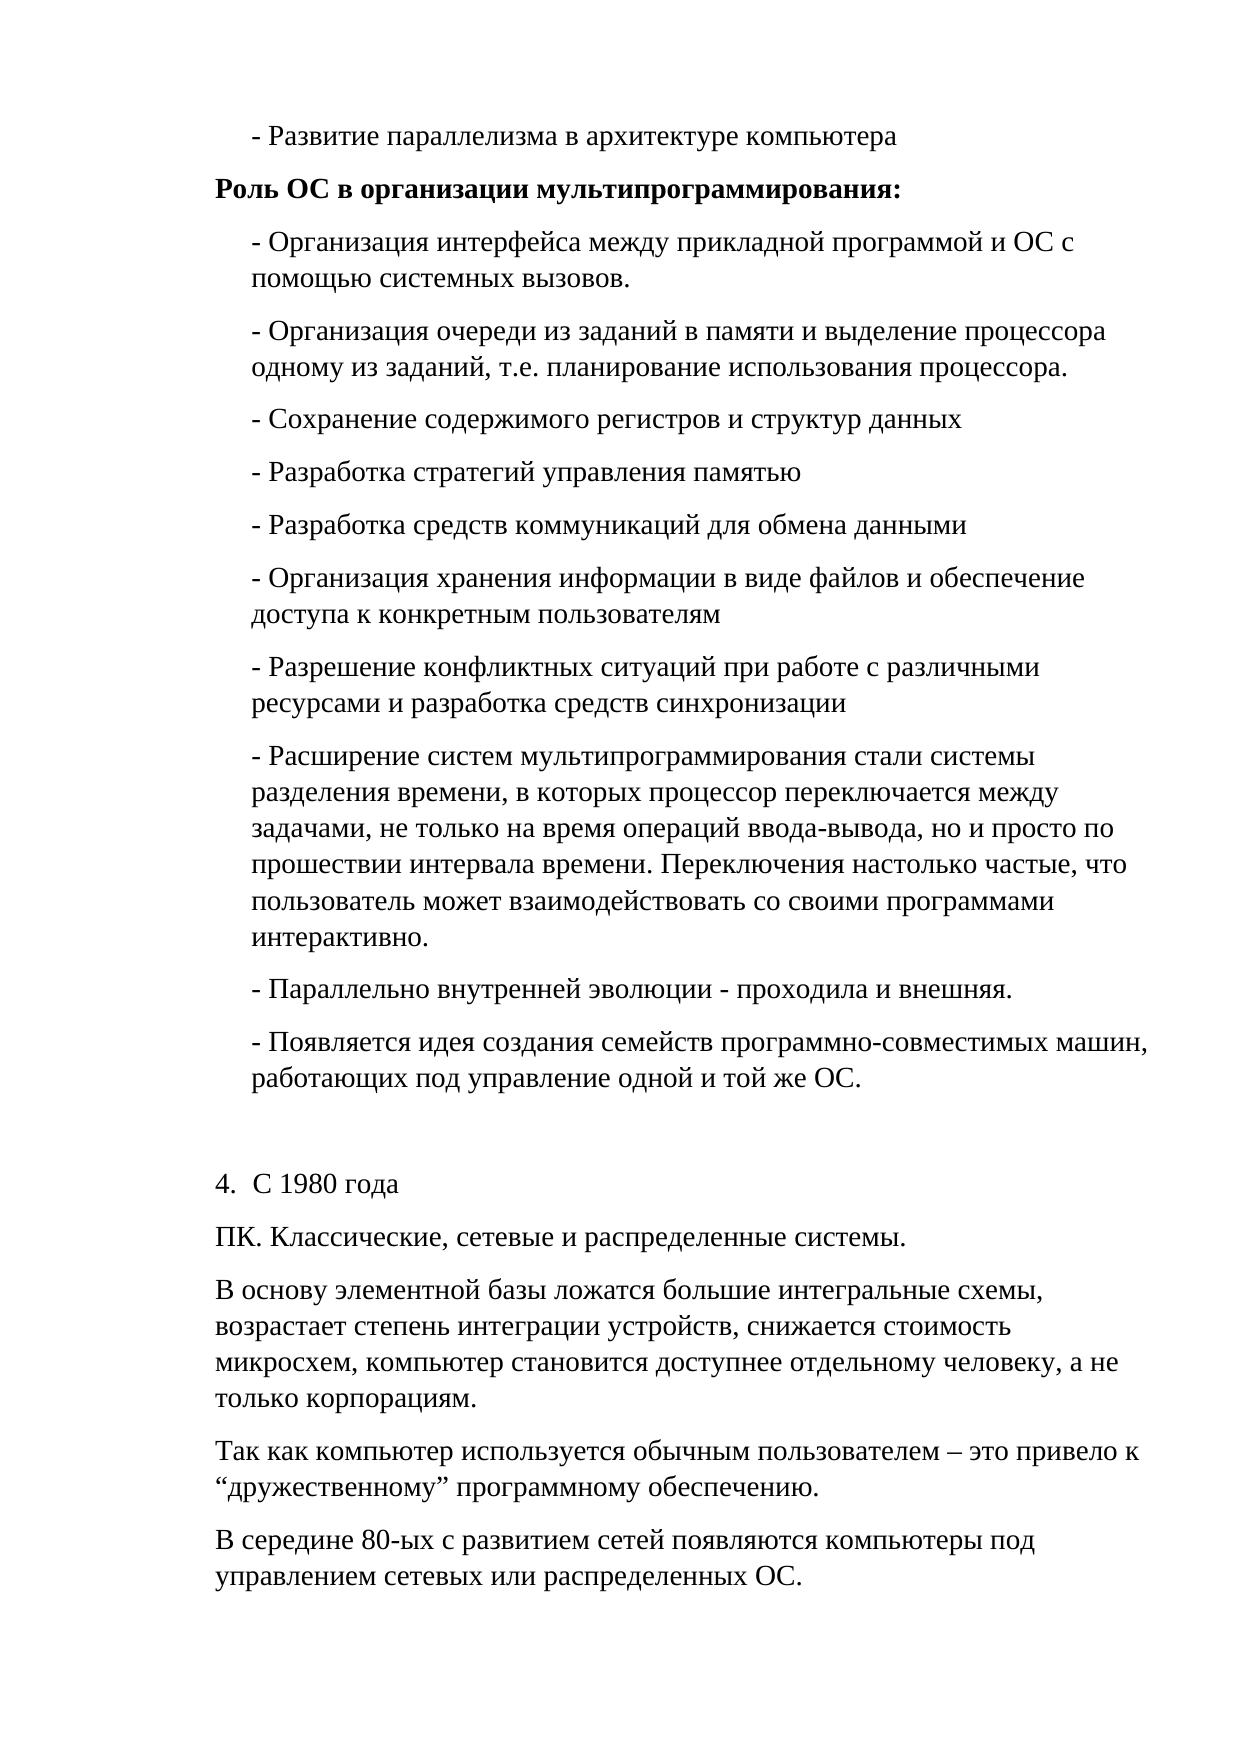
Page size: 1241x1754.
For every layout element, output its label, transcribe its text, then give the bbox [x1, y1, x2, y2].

text Так как компьютер используется обычным пользователем – это привело к “дружественному” программному обеспечению. [215, 1433, 1152, 1503]
text ПК. Классические, сетевые и распределенные системы. [215, 1219, 1152, 1252]
text В основу элементной базы ложатся большие интегральные схемы, возрастает степень интеграции устройств, снижается стоимость микросхем, компьютер становится доступнее отдельному человеку, а не только корпорациям. [215, 1272, 1152, 1414]
text - Развитие параллелизма в архитектуре компьютера [215, 118, 1152, 152]
text - Разработка стратегий управления памятью [251, 454, 1152, 488]
text - Организация очереди из заданий в памяти и выделение процессора одному из заданий, т.е. планирование использования процессора. [251, 313, 1152, 382]
text Роль ОС в организации мультипрограммирования: [215, 171, 1152, 204]
text - Расширение систем мультипрограммирования стали системы разделения времени, в которых процессор переключается между задачами, не только на время операций ввода-вывода, но и просто по прошествии интервала времени. Переключения настолько частые, что пользователь может взаимодействовать со своими программами интерактивно. [251, 738, 1152, 952]
text - Организация интерфейса между прикладной программой и ОС с помощью системных вызовов. [251, 224, 1152, 293]
text - Сохранение содержимого регистров и структур данных [251, 402, 1152, 435]
text В середине 80-ых с развитием сетей появляются компьютеры под управлением сетевых или распределенных ОС. [215, 1522, 1152, 1592]
text - Разработка средств коммуникаций для обмена данными [251, 507, 1152, 541]
list С 1980 года [215, 1166, 1152, 1200]
text - Параллельно внутренней эволюции - проходила и внешняя. [251, 972, 1152, 1005]
text - Организация хранения информации в виде файлов и обеспечение доступа к конкретным пользователям [251, 560, 1152, 630]
text - Разрешение конфликтных ситуаций при работе с различными ресурсами и разработка средств синхронизации [251, 649, 1152, 719]
text - Появляется идея создания семейств программно-совместимых машин, работающих под управление одной и той же ОС. [251, 1024, 1152, 1094]
